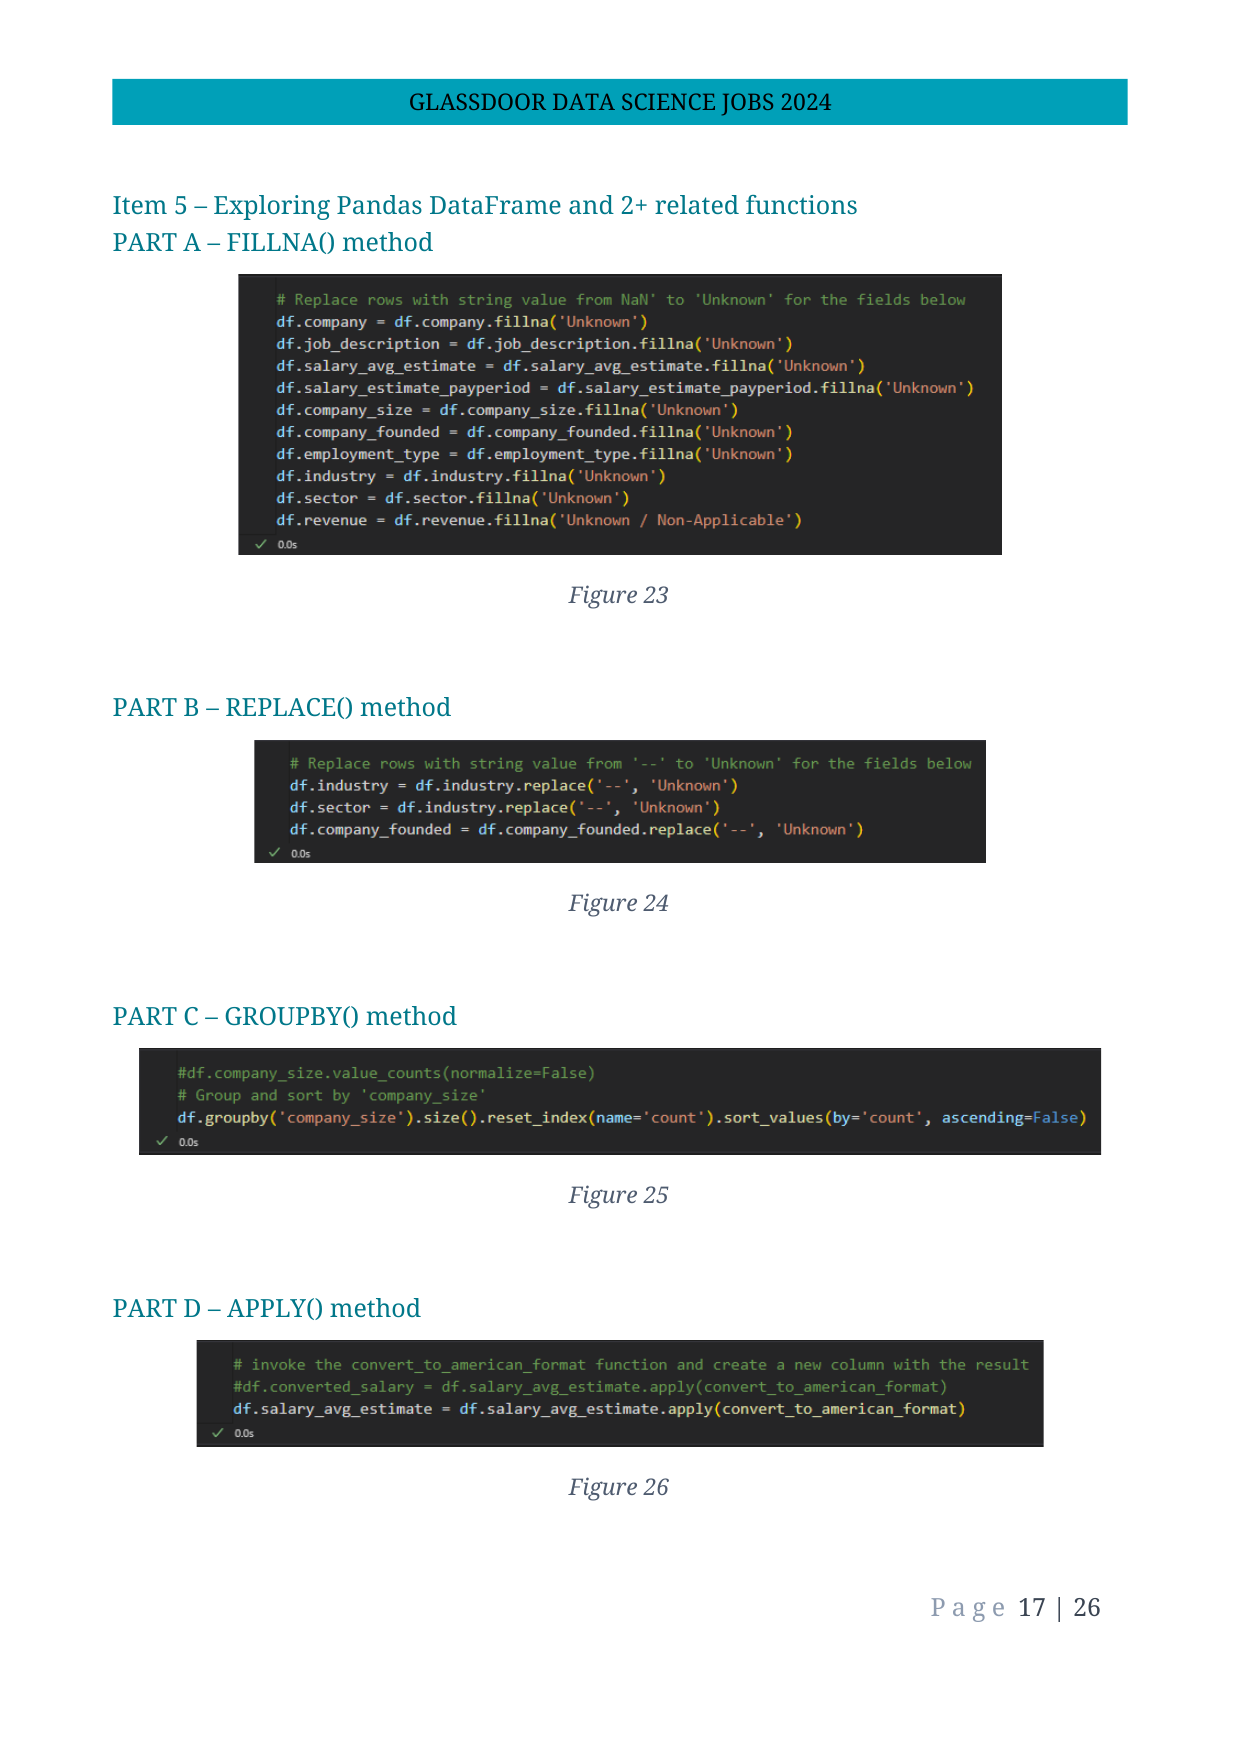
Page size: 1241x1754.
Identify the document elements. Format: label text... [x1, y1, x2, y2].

subtitle PART B – REPLACE() method [112, 690, 1128, 724]
subtitle PART D – APPLY() method [112, 1290, 1128, 1324]
subtitle PART C – GROUPBY() method [112, 998, 1128, 1032]
picture [196, 1340, 1044, 1447]
picture [139, 1048, 1102, 1155]
picture [238, 274, 1002, 555]
picture [254, 740, 986, 863]
subtitle Item 5 – Exploring Pandas DataFrame and 2+ related functions [112, 187, 1128, 221]
subtitle PART A – FILLNA() method [112, 225, 1128, 259]
